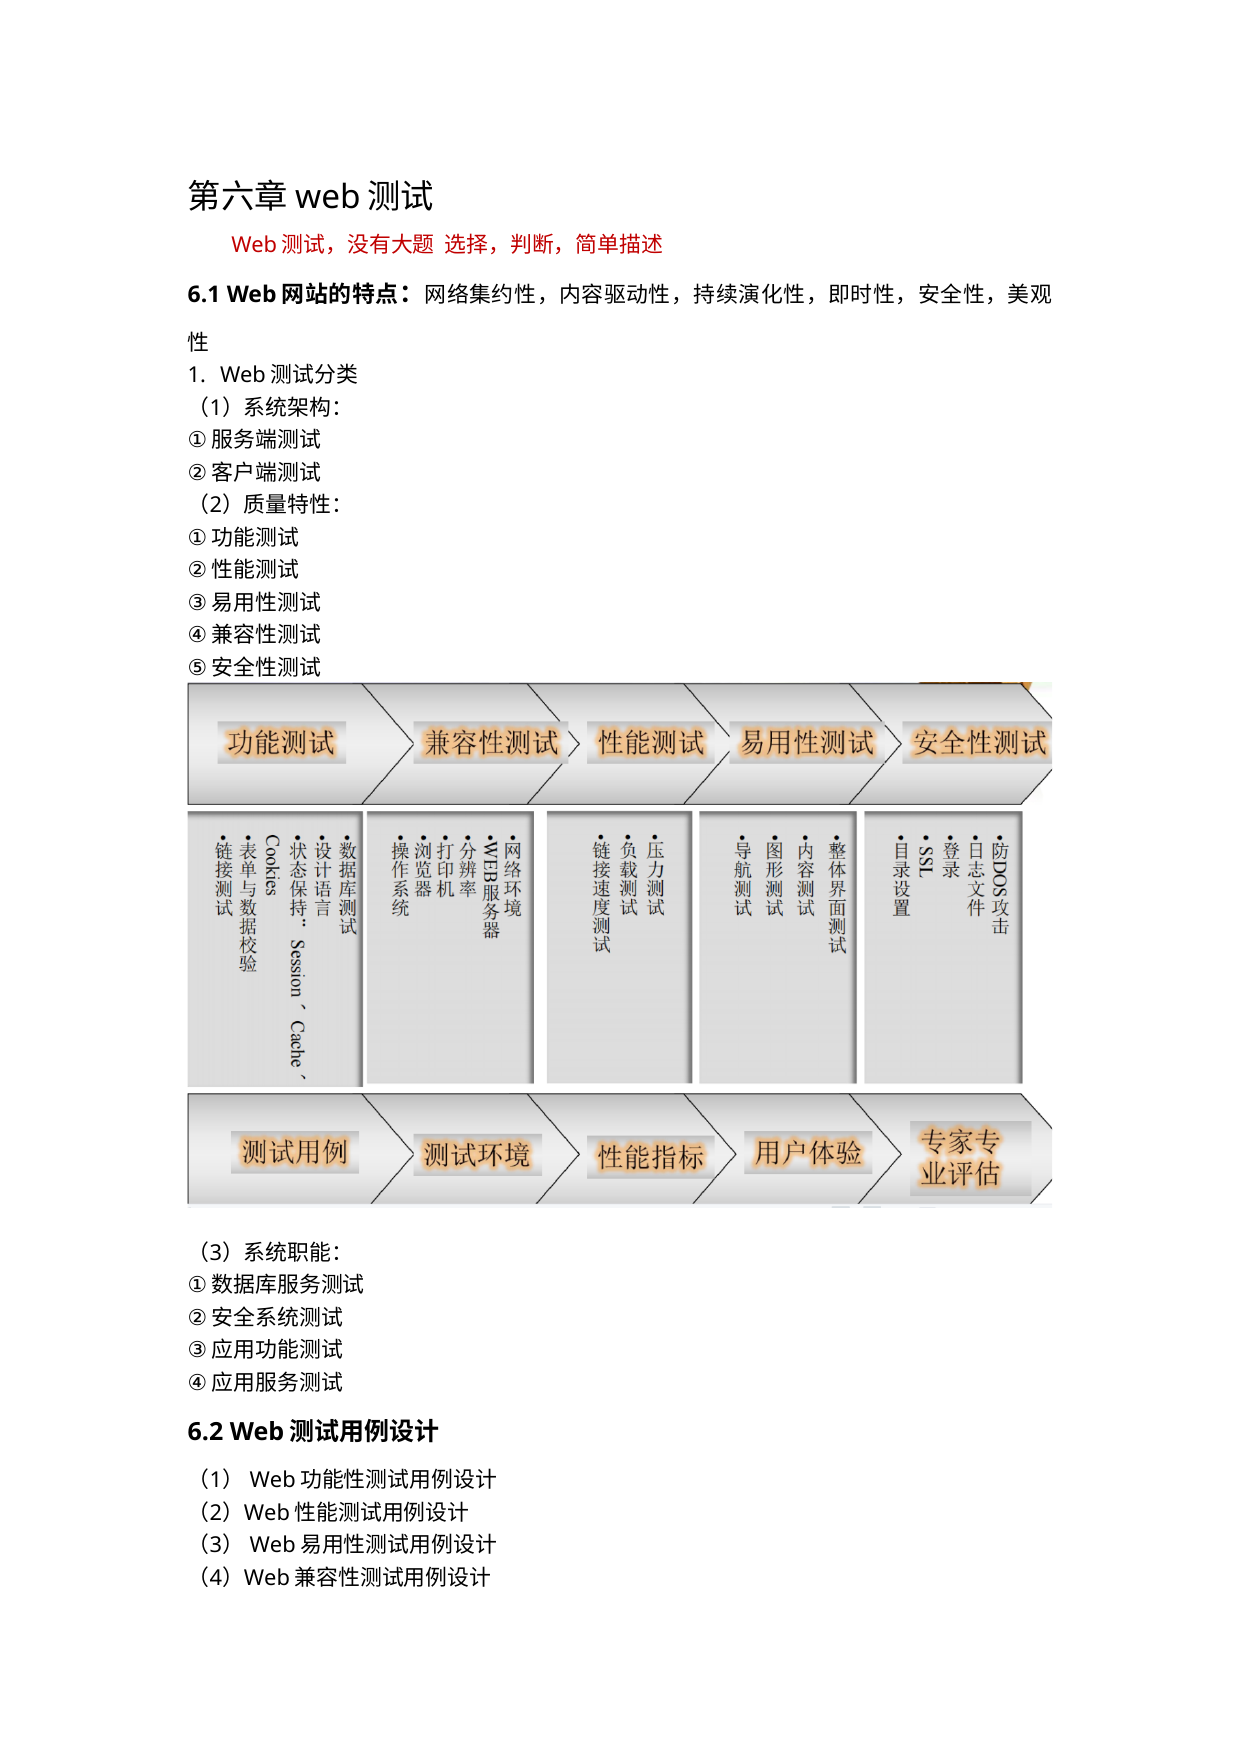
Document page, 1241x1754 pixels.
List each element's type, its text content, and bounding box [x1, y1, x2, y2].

text 第六章 web测试 [187, 162, 1053, 227]
list 6.2 Web测试用例设计 [187, 1397, 1053, 1462]
list Web性能测试用例设计 [187, 1494, 1053, 1527]
list ②性能测试 [187, 552, 1053, 584]
list ⑤安全性测试 [187, 649, 1053, 682]
text 6.1 Web网站的特点：网络集约性，内容驱动性，持续演化性，即时性，安全性，美观性 [187, 259, 1053, 357]
list 质量特性： [187, 487, 1053, 519]
text Web测试，没有大题 选择，判断，简单描述 [187, 227, 1053, 259]
list ②安全系统测试 [187, 1299, 1053, 1332]
picture [187, 682, 1053, 1208]
list ③易用性测试 [187, 584, 1053, 617]
list ①数据库服务测试 [187, 1267, 1053, 1299]
list ②客户端测试 [187, 454, 1053, 487]
list ④应用服务测试 [187, 1364, 1053, 1397]
list Web测试分类 [187, 357, 1053, 389]
list Web易用性测试用例设计 [187, 1527, 1053, 1559]
list 系统职能： [187, 1234, 1053, 1267]
list ①功能测试 [187, 519, 1053, 552]
list Web功能性测试用例设计 [187, 1462, 1053, 1494]
list Web兼容性测试用例设计 [187, 1559, 1053, 1592]
list ①服务端测试 [187, 422, 1053, 454]
list ④兼容性测试 [187, 617, 1053, 649]
list 系统架构： [187, 389, 1053, 422]
list ③应用功能测试 [187, 1332, 1053, 1364]
